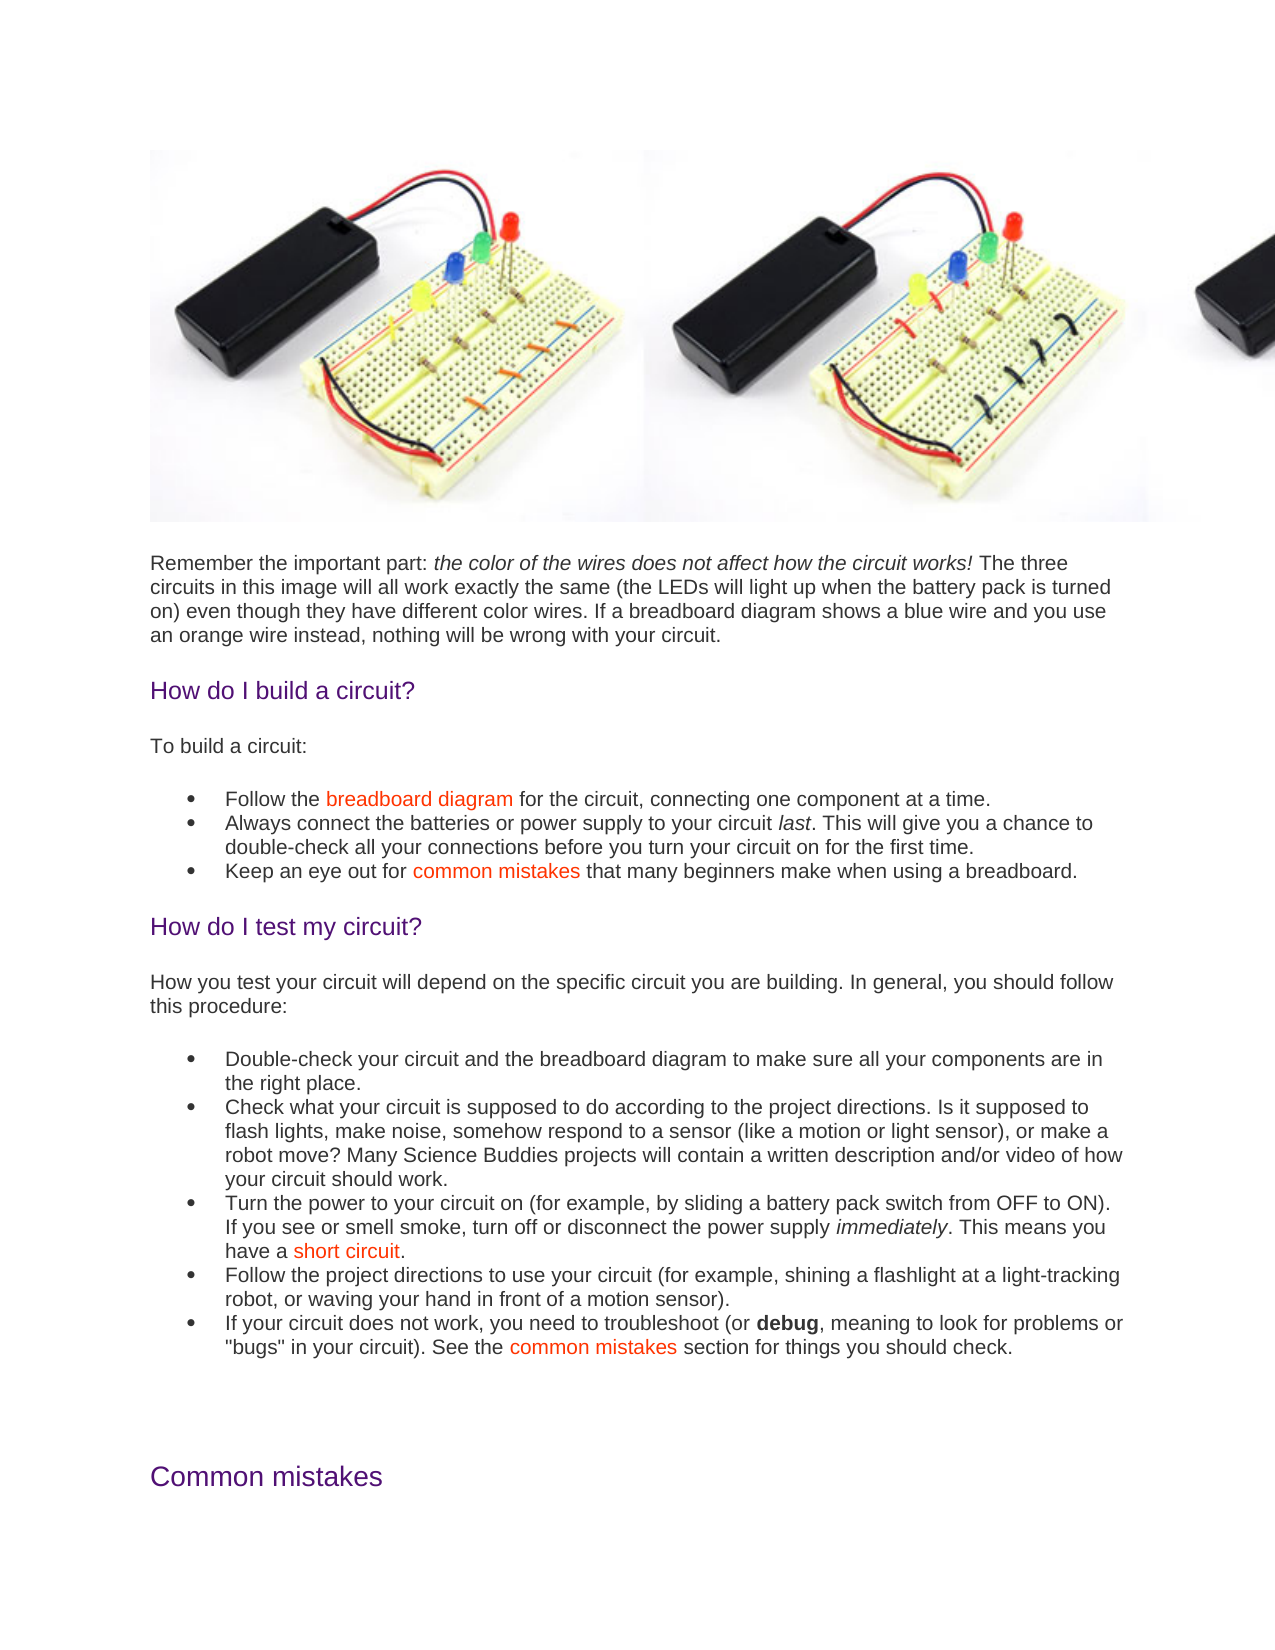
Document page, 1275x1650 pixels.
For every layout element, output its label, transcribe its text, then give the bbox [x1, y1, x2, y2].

text How do I test my circuit? [150, 912, 1125, 941]
list Always connect the batteries or power supply to your circuit last. This will give you a chance to double-check all your connections before you turn your circuit on for the first time. [187, 811, 1125, 859]
list Keep an eye out for common mistakes that many beginners make when using a breadboard. [187, 859, 1125, 883]
picture [150, 150, 1275, 522]
list Follow the project directions to use your circuit (for example, shining a flashlight at a light-tracking robot, or waving your hand in front of a motion sensor). [187, 1263, 1125, 1311]
list Turn the power to your circuit on (for example, by sliding a battery pack switch from OFF to ON). If you see or smell smoke, turn off or disconnect the power supply immediately. This means you have a short circuit. [187, 1191, 1125, 1263]
text How do I build a circuit? [150, 676, 1125, 704]
list Follow the breadboard diagram for the circuit, connecting one component at a time. [187, 787, 1125, 811]
list If your circuit does not work, you need to troubleshoot (or debug, meaning to look for problems or "bugs" in your circuit). See the common mistakes section for things you should check. [187, 1311, 1125, 1359]
text Remember the important part: the color of the wires does not affect how the circuit works! The three circuits in this image will all work exactly the same (the LEDs will light up when the battery pack is turned on) even though they have different color wires. If a breadboard diagram shows a blue wire and you use an orange wire instead, nothing will be wrong with your circuit. [150, 551, 1125, 646]
list Double-check your circuit and the breadboard diagram to make sure all your components are in the right place. [187, 1047, 1125, 1095]
text Common mistakes [150, 1460, 1125, 1492]
text How you test your circuit will depend on the specific circuit you are building. In general, you should follow this procedure: [150, 970, 1125, 1018]
list Check what your circuit is supposed to do according to the project directions. Is it supposed to flash lights, make noise, somehow respond to a sensor (like a motion or light sensor), or make a robot move? Many Science Buddies projects will contain a written description and/or video of how your circuit should work. [187, 1095, 1125, 1191]
text To build a circuit: [150, 733, 1125, 757]
